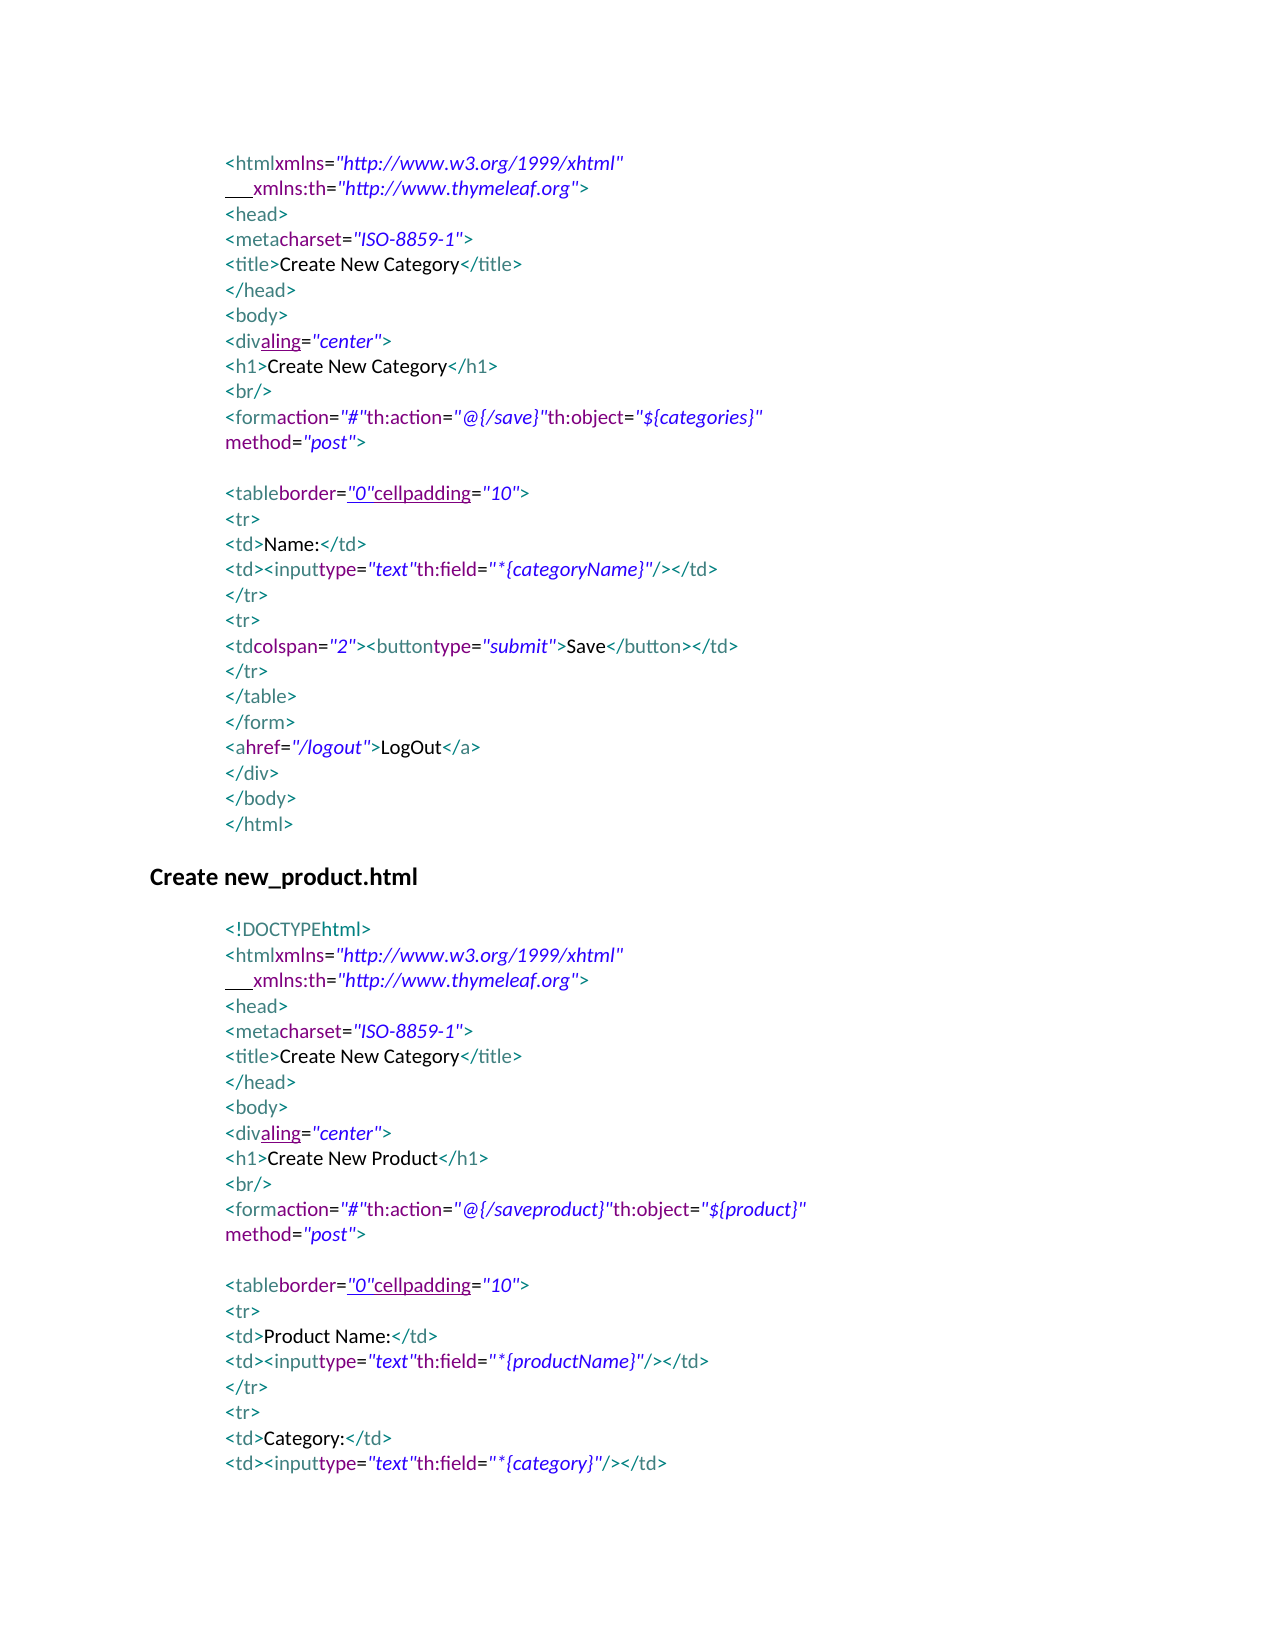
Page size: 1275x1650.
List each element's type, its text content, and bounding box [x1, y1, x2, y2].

text <formaction="#"th:action="@{/saveproduct}"th:object="${product}" [225, 1196, 1125, 1222]
text <formaction="#"th:action="@{/save}"th:object="${categories}" [225, 404, 1125, 429]
text <body> [225, 302, 1125, 328]
text <br/> [225, 379, 1125, 404]
text <br/> [225, 1171, 1125, 1196]
text </tr> [225, 658, 1125, 684]
text <divaling="center"> [225, 1120, 1125, 1145]
text </body> [225, 785, 1125, 811]
text </div> [225, 760, 1125, 785]
text <h1>Create New Category</h1> [225, 353, 1125, 379]
text </tr> [225, 1374, 1125, 1399]
text Create new_product.html [150, 861, 1125, 891]
text </head> [225, 1069, 1125, 1094]
text <td>Name:</td> [225, 531, 1125, 557]
text <htmlxmlns="http://www.w3.org/1999/xhtml" [225, 942, 1125, 967]
text <tr> [225, 607, 1125, 633]
text <divaling="center"> [225, 328, 1125, 353]
text method="post"> [225, 429, 1125, 455]
text </tr> [225, 582, 1125, 607]
text <td><inputtype="text"th:field="*{category}"/></td> [225, 1450, 1125, 1476]
text xmlns:th="http://www.thymeleaf.org"> [225, 967, 1125, 993]
text <tdcolspan="2"><buttontype="submit">Save</button></td> [225, 633, 1125, 658]
text <tableborder="0"cellpadding="10"> [225, 1272, 1125, 1298]
text <tr> [225, 1298, 1125, 1323]
text <metacharset="ISO-8859-1"> [225, 226, 1125, 252]
text <body> [225, 1094, 1125, 1120]
text <metacharset="ISO-8859-1"> [225, 1018, 1125, 1044]
text <title>Create New Category</title> [225, 1044, 1125, 1069]
text </head> [225, 277, 1125, 302]
text <tableborder="0"cellpadding="10"> [225, 480, 1125, 506]
text method="post"> [225, 1222, 1125, 1247]
text <td>Category:</td> [225, 1425, 1125, 1450]
text <tr> [225, 506, 1125, 531]
text <title>Create New Category</title> [225, 252, 1125, 277]
text <td><inputtype="text"th:field="*{productName}"/></td> [225, 1349, 1125, 1374]
text </form> [225, 709, 1125, 734]
text <h1>Create New Product</h1> [225, 1145, 1125, 1171]
text <!DOCTYPEhtml> [225, 917, 1125, 942]
text <htmlxmlns="http://www.w3.org/1999/xhtml" [225, 150, 1125, 175]
text <ahref="/logout">LogOut</a> [225, 734, 1125, 760]
text <td><inputtype="text"th:field="*{categoryName}"/></td> [225, 557, 1125, 582]
text </html> [225, 811, 1125, 836]
text </table> [225, 684, 1125, 709]
text <head> [225, 993, 1125, 1018]
text <tr> [225, 1399, 1125, 1425]
text <head> [225, 201, 1125, 226]
text xmlns:th="http://www.thymeleaf.org"> [225, 175, 1125, 201]
text <td>Product Name:</td> [225, 1323, 1125, 1349]
